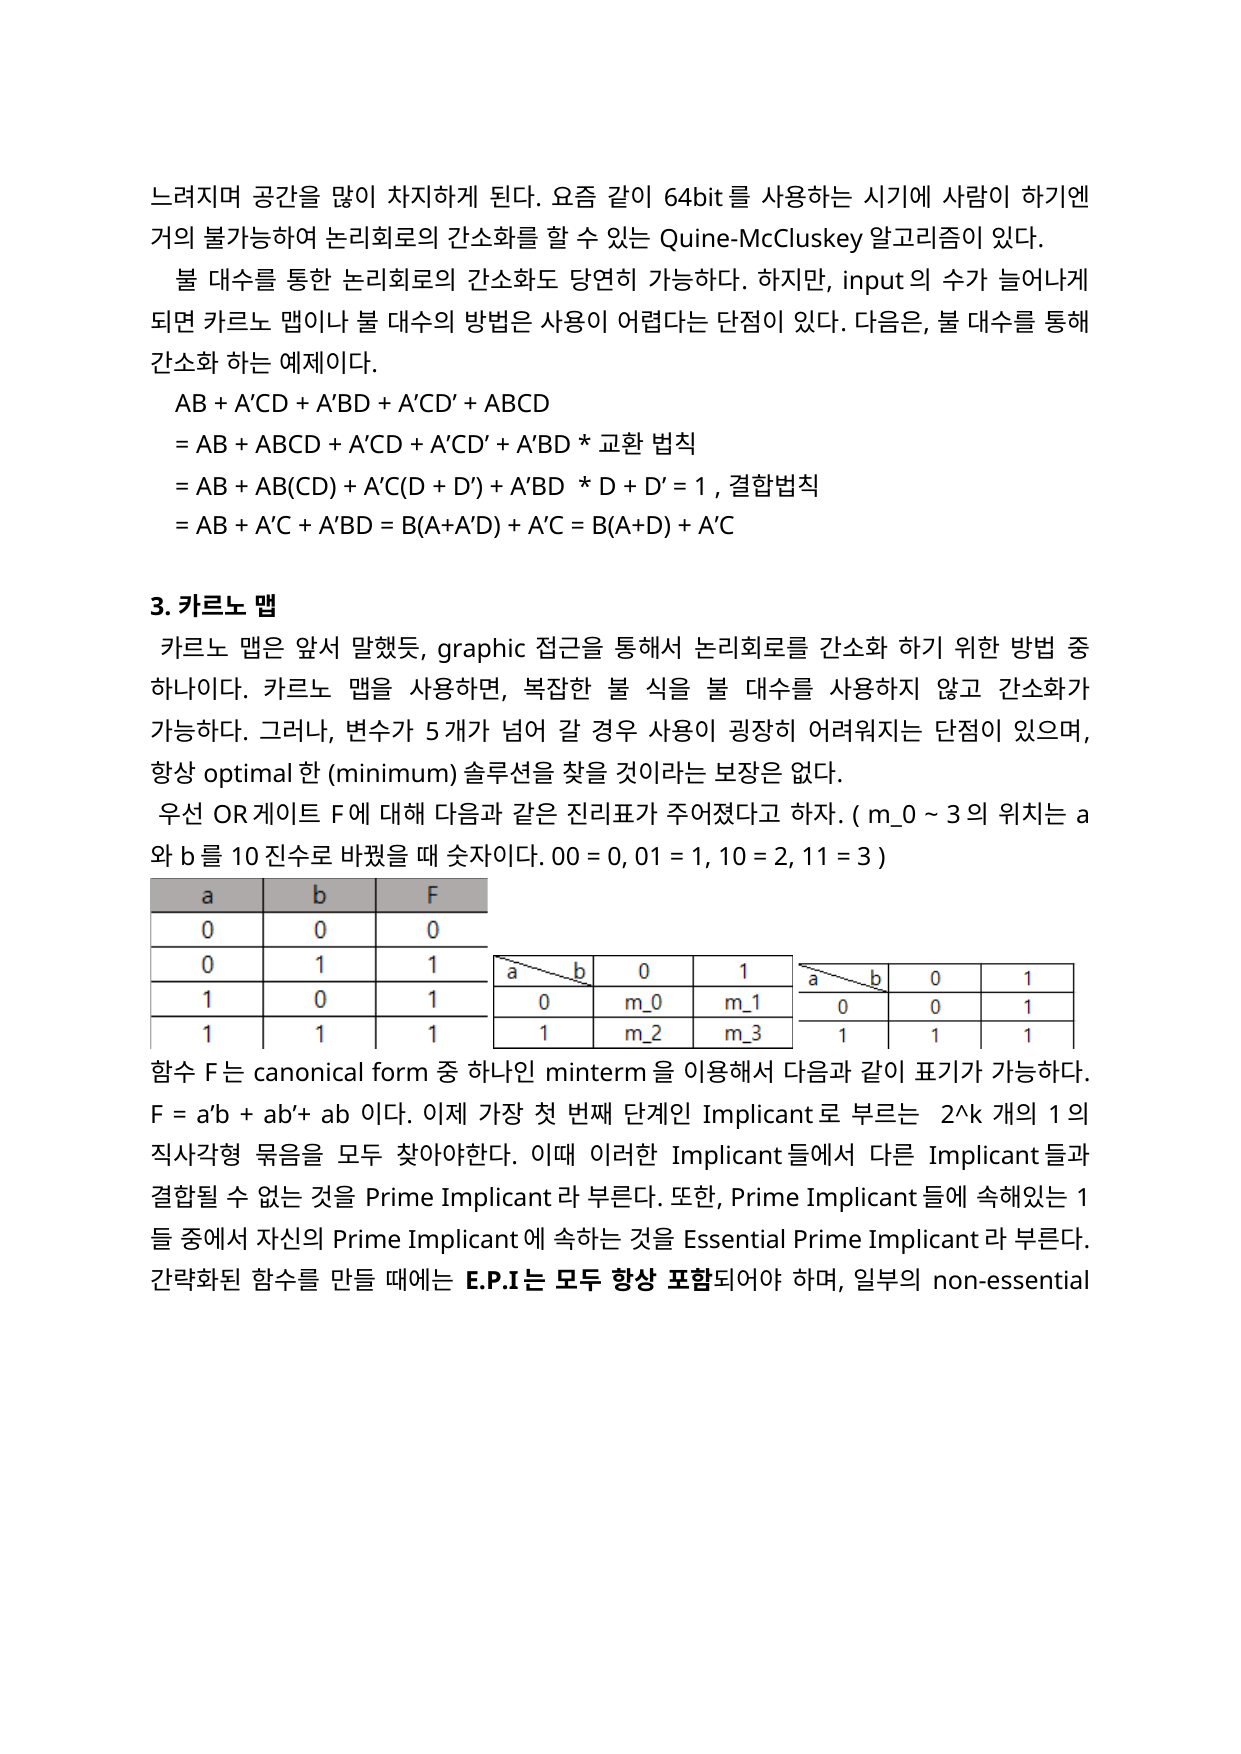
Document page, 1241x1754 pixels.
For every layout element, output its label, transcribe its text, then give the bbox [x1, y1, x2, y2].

text = AB + AB(CD) + A’C(D + D’) + A’BD * D + D’ = 1 , 결합법칙 [150, 466, 1090, 503]
text 불 대수를 통한 논리회로의 간소화도 당연히 가능하다. 하지만, input의 수가 늘어나게 되면 카르노 맵이나 불 대수의 방법은 사용이 어렵다는 단점이 있다. 다음은, 불 대수를 통해 간소화 하는 예제이다. [150, 261, 1090, 380]
picture [798, 962, 1077, 1049]
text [150, 1052, 1090, 1297]
text AB + A’CD + A’BD + A’CD’ + ABCD [150, 386, 1090, 419]
picture [493, 955, 793, 1049]
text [150, 177, 1090, 255]
text 우선 OR게이트 F에 대해 다음과 같은 진리표가 주어졌다고 하자. ( m_0 ~ 3의 위치는 a와 b를 10진수로 바꿨을 때 숫자이다. 00 = 0, 01 = 1, 10 = 2, 11 = 3 ) [150, 795, 1090, 873]
text = AB + A’C + A’BD = B(A+A’D) + A’C = B(A+D) + A’C [150, 508, 1090, 542]
text = AB + ABCD + A’CD + A’CD’ + A’BD * 교환 법칙 [150, 425, 1090, 461]
picture [150, 878, 488, 1049]
text 3. 카르노 맵 [150, 586, 1090, 623]
text 카르노 맵은 앞서 말했듯, graphic 접근을 통해서 논리회로를 간소화 하기 위한 방법 중 하나이다. 카르노 맵을 사용하면, 복잡한 불 식을 불 대수를 사용하지 않고 간소화가 가능하다. 그러나, 변수가 5개가 넘어 갈 경우 사용이 굉장히 어려워지는 단점이 있으며, 항상 optimal한 (minimum) 솔루션을 찾을 것이라는 보장은 없다. [150, 628, 1090, 789]
